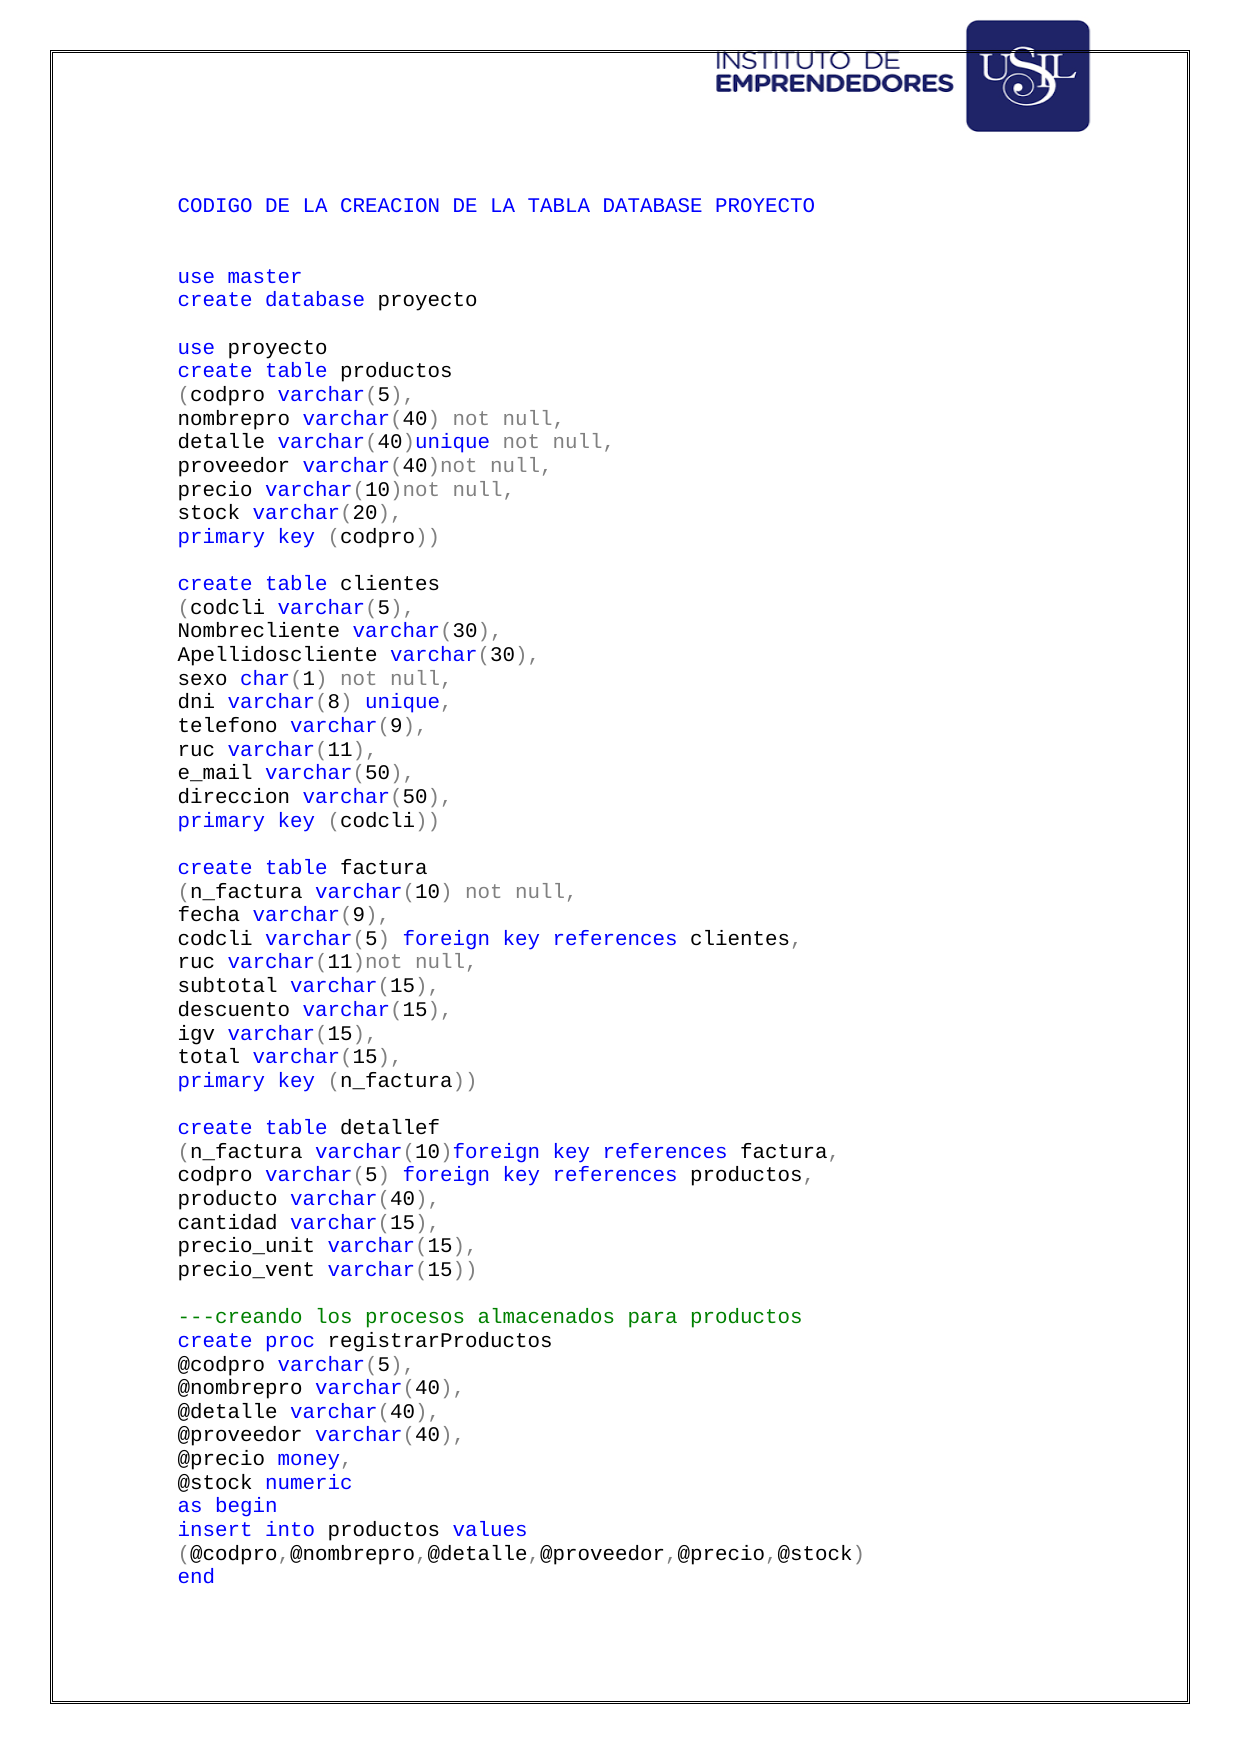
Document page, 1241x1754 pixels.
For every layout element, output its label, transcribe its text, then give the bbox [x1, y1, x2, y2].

text subtotal varchar(15), [177, 975, 1063, 999]
picture [703, 53, 1097, 139]
text create proc registrarProductos [177, 1330, 1063, 1353]
text detalle varchar(40)unique not null, [177, 431, 1063, 455]
text create table clientes [177, 573, 1063, 597]
text precio_unit varchar(15), [177, 1235, 1063, 1259]
text codpro varchar(5) foreign key references productos, [177, 1164, 1063, 1188]
text (codcli varchar(5), [177, 597, 1063, 621]
text @detalle varchar(40), [177, 1401, 1063, 1424]
text Apellidoscliente varchar(30), [177, 644, 1063, 668]
text use proyecto [177, 337, 1063, 360]
text Nombrecliente varchar(30), [177, 621, 1063, 644]
text CODIGO DE LA CREACION DE LA TABLA DATABASE PROYECTO [177, 195, 1063, 218]
text cantidad varchar(15), [177, 1212, 1063, 1235]
text use master [177, 266, 1063, 289]
text dni varchar(8) unique, [177, 691, 1063, 715]
text ruc varchar(11), [177, 739, 1063, 762]
text sexo char(1) not null, [177, 668, 1063, 691]
text create table factura [177, 857, 1063, 881]
text insert into productos values (@codpro,@nombrepro,@detalle,@proveedor,@precio,@stock) [177, 1519, 1063, 1566]
text @nombrepro varchar(40), [177, 1377, 1063, 1401]
text nombrepro varchar(40) not null, [177, 408, 1063, 431]
text fecha varchar(9), [177, 904, 1063, 928]
text @stock numeric [177, 1472, 1063, 1495]
text end [177, 1566, 1063, 1590]
text codcli varchar(5) foreign key references clientes, [177, 928, 1063, 952]
text e_mail varchar(50), [177, 762, 1063, 786]
text producto varchar(40), [177, 1188, 1063, 1212]
text descuento varchar(15), [177, 999, 1063, 1022]
text primary key (n_factura)) [177, 1070, 1063, 1093]
text ---creando los procesos almacenados para productos [177, 1306, 1063, 1330]
picture [703, 11, 1097, 50]
text @precio money, [177, 1448, 1063, 1472]
text create table detallef [177, 1117, 1063, 1141]
text ruc varchar(11)not null, [177, 952, 1063, 975]
text primary key (codpro)) [177, 526, 1063, 549]
text (codpro varchar(5), [177, 384, 1063, 408]
text telefono varchar(9), [177, 715, 1063, 739]
text primary key (codcli)) [177, 810, 1063, 833]
text precio varchar(10)not null, [177, 479, 1063, 502]
text create database proyecto [177, 289, 1063, 313]
text @codpro varchar(5), [177, 1353, 1063, 1377]
text (n_factura varchar(10) not null, [177, 881, 1063, 904]
text create table productos [177, 360, 1063, 384]
text as begin [177, 1495, 1063, 1519]
text stock varchar(20), [177, 502, 1063, 526]
text direccion varchar(50), [177, 786, 1063, 810]
text total varchar(15), [177, 1046, 1063, 1070]
text (n_factura varchar(10)foreign key references factura, [177, 1141, 1063, 1164]
text igv varchar(15), [177, 1022, 1063, 1046]
text proveedor varchar(40)not null, [177, 455, 1063, 479]
text precio_vent varchar(15)) [177, 1259, 1063, 1283]
text @proveedor varchar(40), [177, 1424, 1063, 1448]
